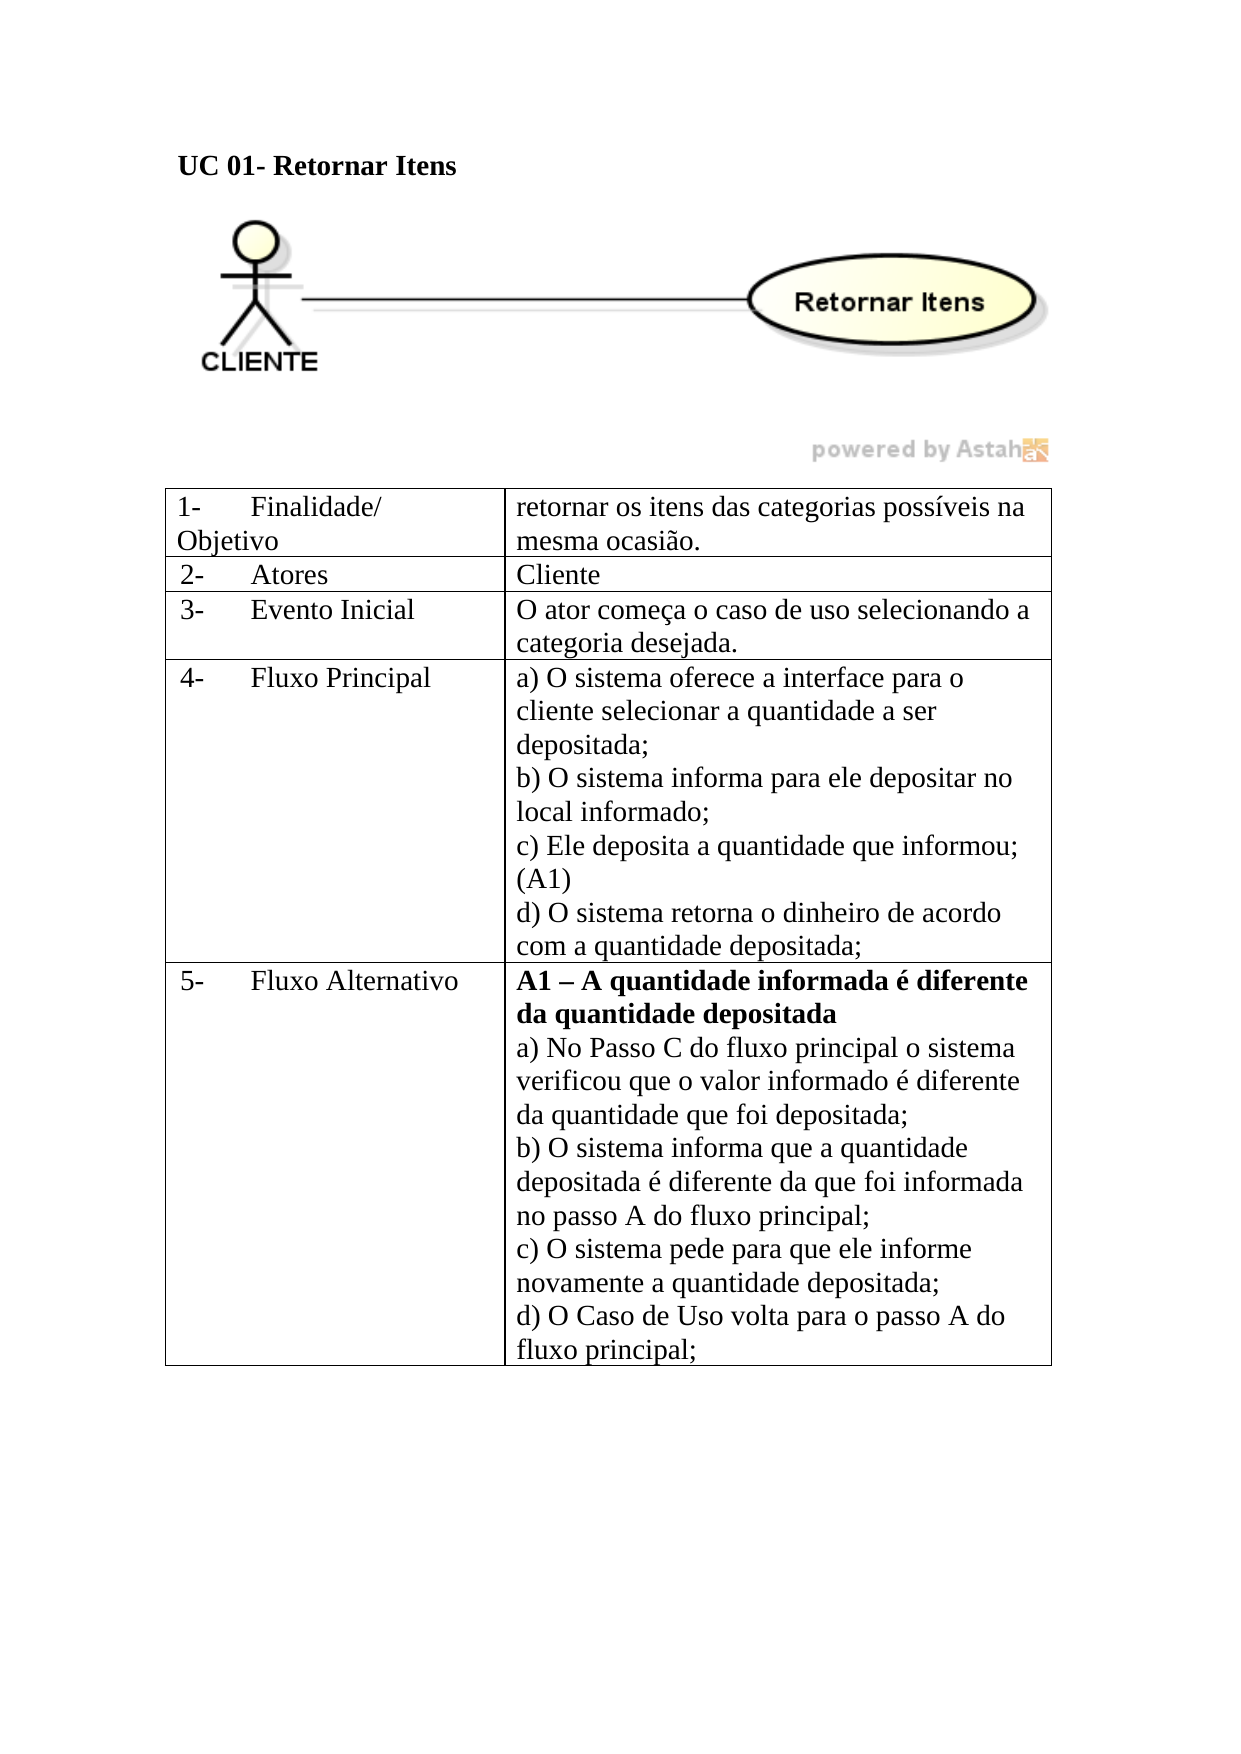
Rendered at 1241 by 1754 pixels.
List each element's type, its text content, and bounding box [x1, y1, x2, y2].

picture [177, 200, 1057, 470]
table_cell Evento Inicial [166, 592, 504, 659]
table_cell Atores [166, 557, 504, 591]
table_cell Fluxo Principal [166, 660, 504, 962]
table_cell a) O sistema oferece a interface para o cliente selecionar a quantidade a ser depositada; b) O sistema informa para ele depositar no local informado; c) Ele deposita a quantidade que informou; (A1) d) O sistema retorna o dinheiro de acordo com a quantidade depositada; [506, 660, 1051, 962]
table_cell O ator começa o caso de uso selecionando a categoria desejada. [506, 592, 1051, 659]
table_header retornar os itens das categorias possíveis na mesma ocasião. [506, 489, 1051, 556]
text UC 01- Retornar Itens [177, 148, 1063, 181]
table_cell Fluxo Alternativo [166, 963, 504, 1365]
table_cell Cliente [506, 557, 1051, 591]
table_header Finalidade/ Objetivo [166, 489, 504, 556]
table_cell A1 – A quantidade informada é diferente da quantidade depositada a) No Passo C do fluxo principal o sistema verificou que o valor informado é diferente da quantidade que foi depositada; b) O sistema informa que a quantidade depositada é diferente da que foi informada no passo A do fluxo principal; c) O sistema pede para que ele informe novamente a quantidade depositada; d) O Caso de Uso volta para o passo A do fluxo principal; [506, 963, 1051, 1365]
